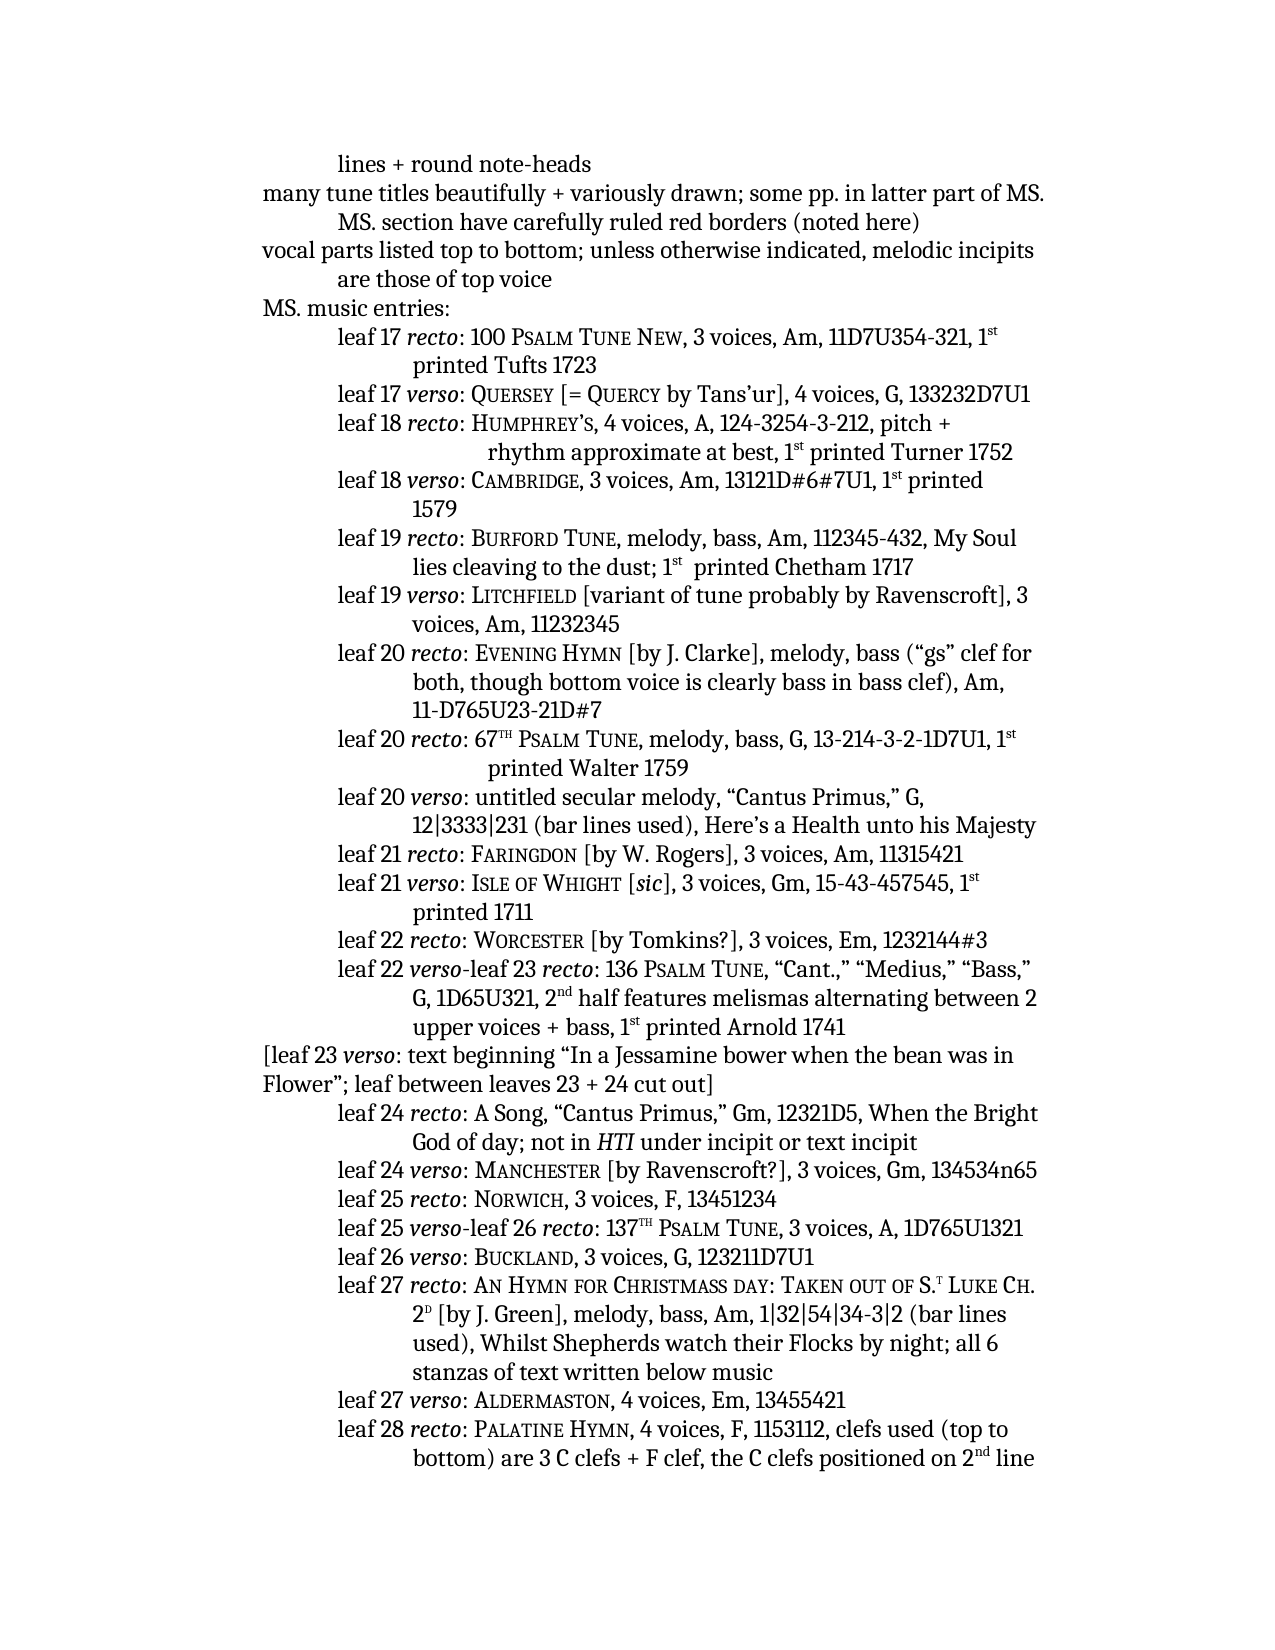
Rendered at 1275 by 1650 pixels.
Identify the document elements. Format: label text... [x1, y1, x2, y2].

text printed Tufts 1723 [187, 351, 1087, 380]
text leaf 25 recto: Norwich, 3 voices, F, 13451234 [187, 1185, 1087, 1214]
text leaf 22 verso-leaf 23 recto: 136 Psalm Tune, “Cant.,” “Medius,” “Bass,” [187, 955, 1087, 984]
text printed 1711 [187, 897, 1087, 926]
text leaf 17 verso: Quersey [= Quercy by Tans’ur], 4 voices, G, 133232D7U1 [187, 380, 1087, 409]
text leaf 18 verso: Cambridge, 3 voices, Am, 13121D#6#7U1, 1st printed 1579 [187, 466, 1087, 524]
text 12|3333|231 (bar lines used), Here’s a Health unto his Majesty [187, 811, 1087, 840]
text leaf 26 verso: Buckland, 3 voices, G, 123211D7U1 [187, 1242, 1087, 1271]
text [leaf 23 verso: text beginning “In a Jessamine bower when the bean was in [187, 1041, 1087, 1070]
text leaf 20 recto: Evening Hymn [by J. Clarke], melody, bass (“gs” clef for [187, 639, 1087, 667]
text leaf 27 verso: Aldermaston, 4 voices, Em, 13455421 [187, 1386, 1087, 1415]
text both, though bottom voice is clearly bass in bass clef), Am, [187, 667, 1087, 696]
text upper voices + bass, 1st printed Arnold 1741 [187, 1012, 1087, 1041]
text leaf 18 recto: Humphrey’s, 4 voices, A, 124-3254-3-212, pitch + rhythm approximate at best, 1st printed Turner 1752 [187, 409, 1087, 466]
text voices, Am, 11232345 [187, 610, 1087, 639]
text leaf 20 verso: untitled secular melody, “Cantus Primus,” G, [187, 782, 1087, 811]
text leaf 17 recto: 100 Psalm Tune New, 3 voices, Am, 11D7U354-321, 1st [187, 322, 1087, 351]
text are those of top voice [187, 265, 1087, 294]
text leaf 28 recto: Palatine Hymn, 4 voices, F, 1153112, clefs used (top to [187, 1415, 1087, 1444]
text leaf 19 verso: Litchfield [variant of tune probably by Ravenscroft], 3 [187, 581, 1087, 610]
text leaf 25 verso-leaf 26 recto: 137th Psalm Tune, 3 voices, A, 1D765U1321 [187, 1214, 1087, 1242]
text leaf 21 recto: Faringdon [by W. Rogers], 3 voices, Am, 11315421 [187, 840, 1087, 869]
text leaf 20 recto: 67th Psalm Tune, melody, bass, G, 13-214-3-2-1D7U1, 1st printed Walter 1759 [187, 725, 1087, 782]
text leaf 24 recto: A Song, “Cantus Primus,” Gm, 12321D5, When the Bright [187, 1099, 1087, 1127]
text lies cleaving to the dust; 1st printed Chetham 1717 [187, 552, 1087, 581]
text vocal parts listed top to bottom; unless otherwise indicated, melodic incipits [187, 236, 1087, 265]
text MS. section have carefully ruled red borders (noted here) [187, 207, 1087, 236]
text leaf 19 recto: Burford Tune, melody, bass, Am, 112345-432, My Soul [187, 524, 1087, 552]
text G, 1D65U321, 2nd half features melismas alternating between 2 [187, 984, 1087, 1012]
text leaf 24 verso: Manchester [by Ravenscroft?], 3 voices, Gm, 134534n65 [187, 1156, 1087, 1185]
text lines + round note-heads [187, 150, 1087, 179]
text leaf 27 recto: An Hymn for Christmass day: Taken out of S.t Luke Ch. [187, 1271, 1087, 1300]
text 11-D765U23-21D#7 [187, 696, 1087, 725]
text Flower”; leaf between leaves 23 + 24 cut out] [187, 1070, 1087, 1099]
text used), Whilst Shepherds watch their Flocks by night; all 6 [187, 1329, 1087, 1357]
text 2d [by J. Green], melody, bass, Am, 1|32|54|34-3|2 (bar lines [187, 1300, 1087, 1329]
text stanzas of text written below music [187, 1357, 1087, 1386]
text leaf 21 verso: Isle of Whight [sic], 3 voices, Gm, 15-43-457545, 1st [187, 869, 1087, 897]
text God of day; not in HTI under incipit or text incipit [187, 1127, 1087, 1156]
text many tune titles beautifully + variously drawn; some pp. in latter part of MS. [187, 179, 1087, 207]
text leaf 22 recto: Worcester [by Tomkins?], 3 voices, Em, 1232144#3 [187, 926, 1087, 955]
text bottom) are 3 C clefs + F clef, the C clefs positioned on 2nd line [187, 1444, 1087, 1472]
text MS. music entries: [187, 294, 1087, 322]
